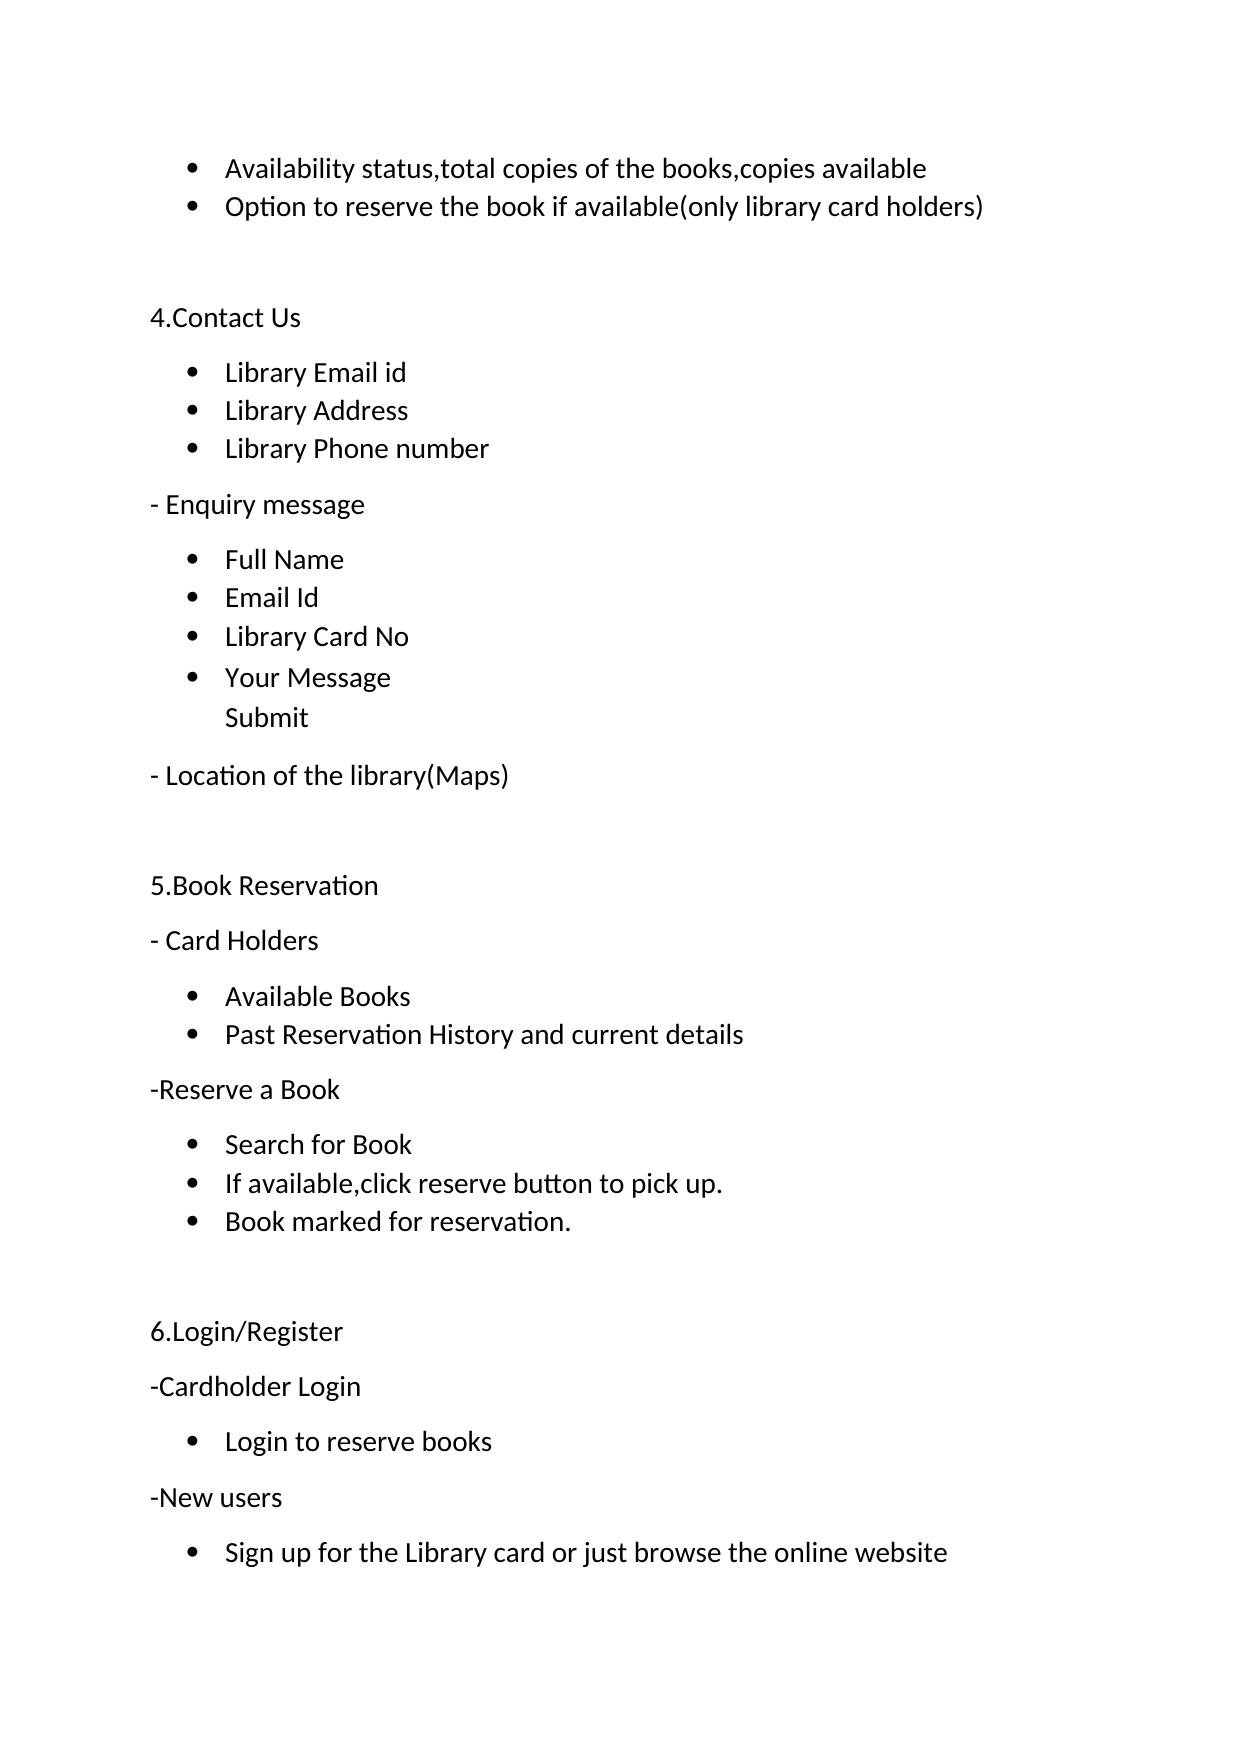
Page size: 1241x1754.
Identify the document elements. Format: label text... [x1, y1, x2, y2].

text -New users [150, 1479, 1090, 1514]
list Email Id [187, 579, 1090, 615]
list Library Phone number [187, 431, 1090, 466]
list Past Reservation History and current details [187, 1016, 1090, 1052]
text - Enquiry message [150, 486, 1090, 521]
text - Card Holders [150, 922, 1090, 958]
text 6.Login/Register [150, 1313, 1090, 1349]
list Availability status,total copies of the books,copies available [187, 150, 1090, 186]
list Library Card No [187, 618, 1090, 653]
list Available Books [187, 978, 1090, 1013]
list Option to reserve the book if available(only library card holders) [187, 188, 1090, 224]
list Full Name [187, 541, 1090, 576]
text - Location of the library(Maps) [150, 757, 1090, 793]
text -Reserve a Book [150, 1071, 1090, 1107]
list Search for Book [187, 1126, 1090, 1162]
list Sign up for the Library card or just browse the online website [187, 1534, 1090, 1569]
text 4.Contact Us [150, 299, 1090, 334]
list Login to reserve books [187, 1423, 1090, 1459]
text -Cardholder Login [150, 1368, 1090, 1404]
text 5.Book Reservation [150, 867, 1090, 903]
list Library Email id [187, 354, 1090, 389]
list If available,click reserve button to pick up. [187, 1165, 1090, 1200]
list Your Message Submit [187, 659, 1090, 735]
list Library Address [187, 392, 1090, 428]
list Book marked for reservation. [187, 1203, 1090, 1239]
